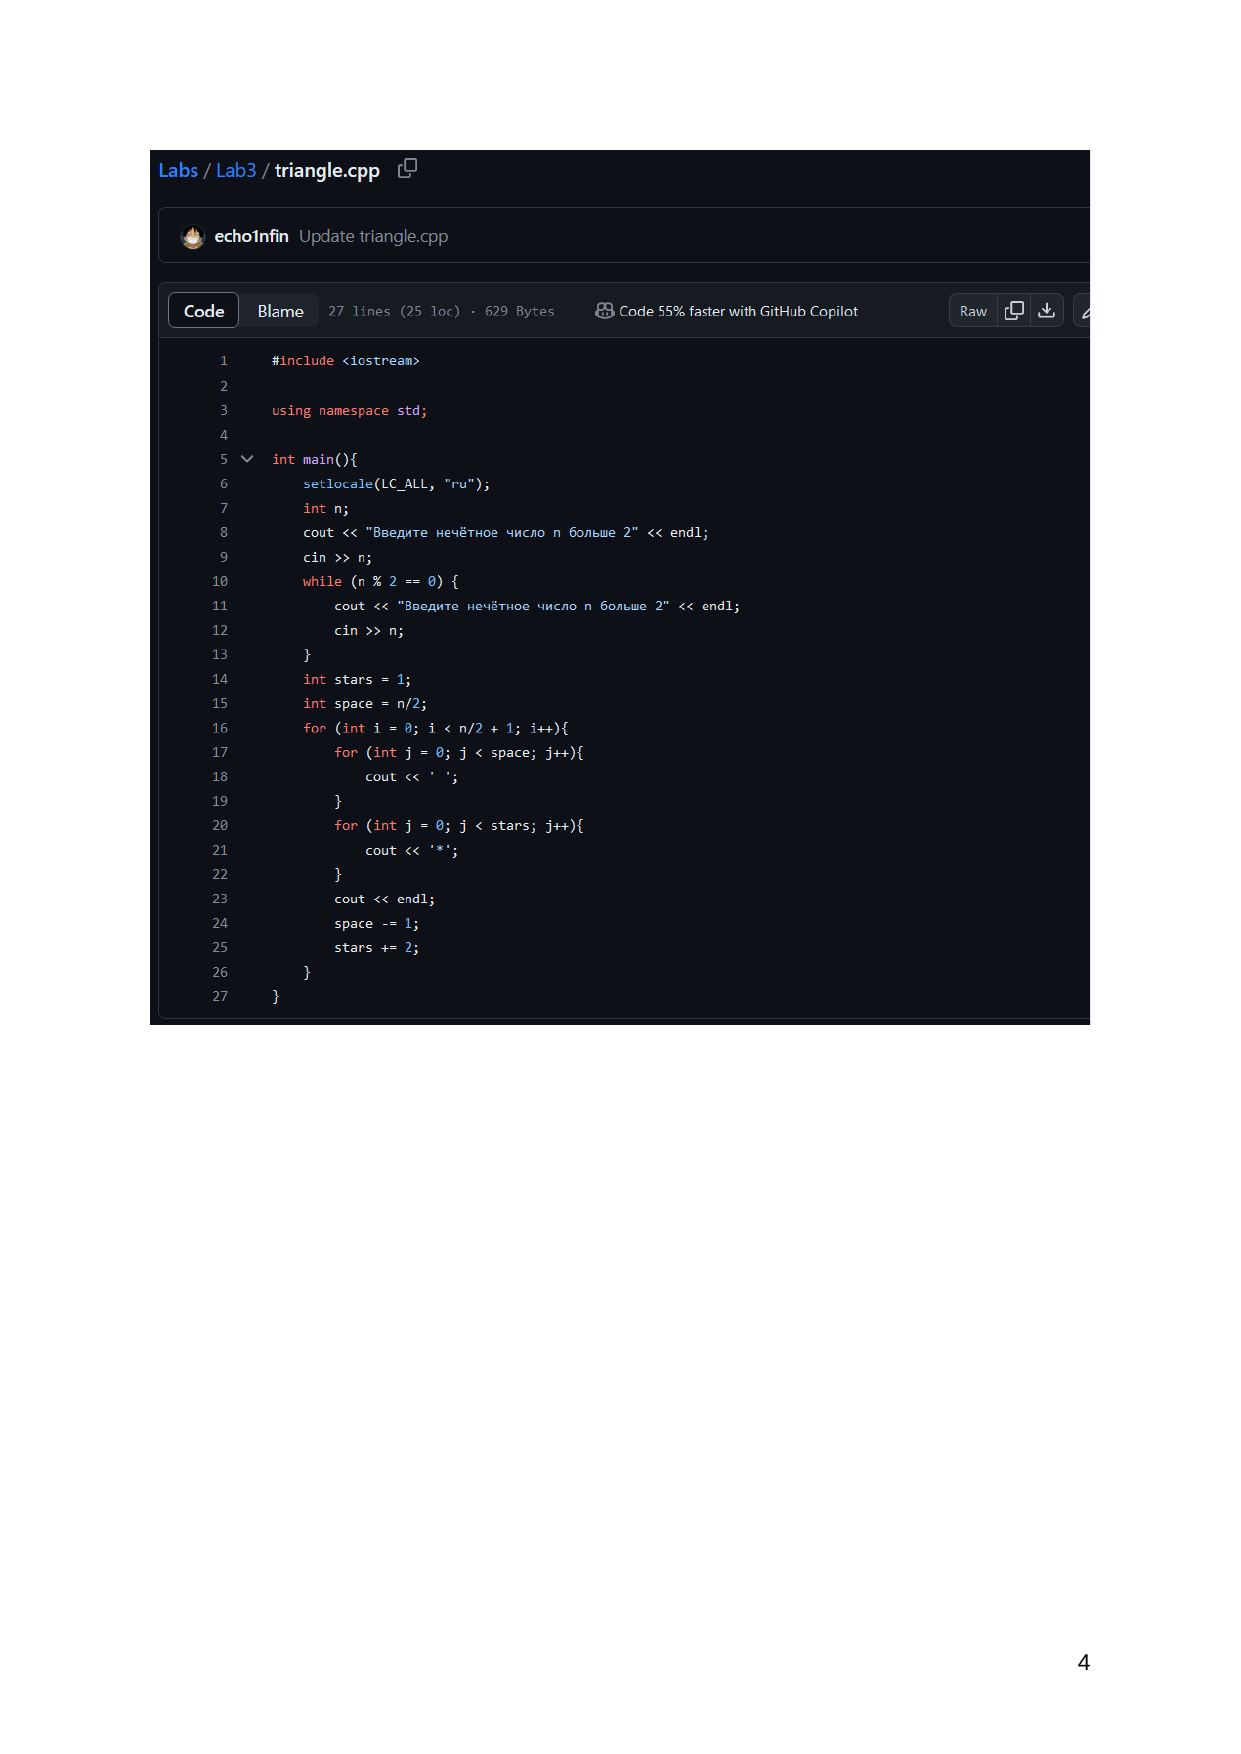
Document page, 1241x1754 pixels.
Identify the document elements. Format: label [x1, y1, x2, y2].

picture [150, 150, 1091, 1025]
